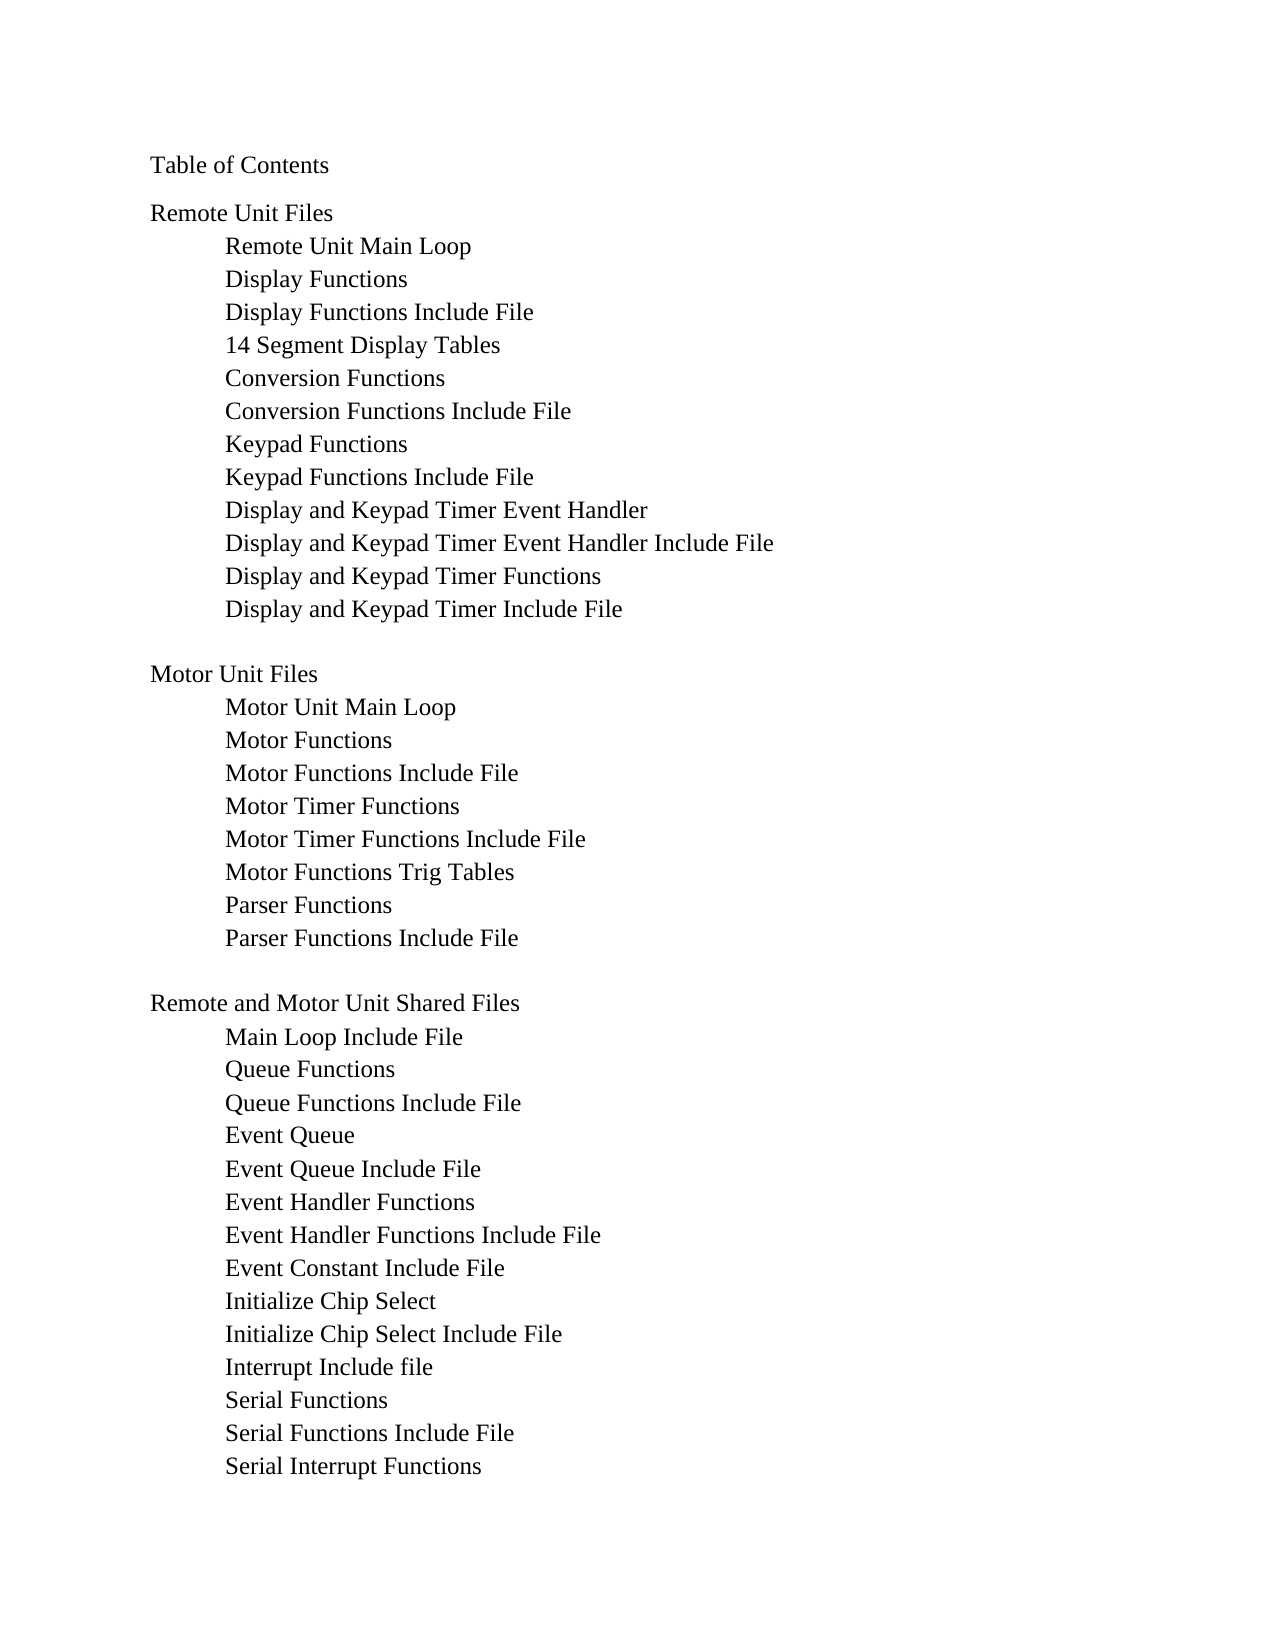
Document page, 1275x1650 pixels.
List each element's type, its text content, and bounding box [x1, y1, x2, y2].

text Initialize Chip Select [150, 1286, 1125, 1314]
text Event Queue [150, 1121, 1125, 1149]
text Serial Interrupt Functions [150, 1451, 1125, 1479]
text Motor Timer Functions Include File [150, 824, 1125, 853]
text Table of Contents [150, 150, 1125, 179]
text Remote Unit Main Loop [150, 231, 1125, 259]
text Motor Unit Files [150, 659, 1125, 688]
text Event Handler Functions [150, 1187, 1125, 1215]
text Keypad Functions [150, 429, 1125, 458]
text 14 Segment Display Tables [150, 330, 1125, 358]
text Main Loop Include File [150, 1022, 1125, 1050]
text Keypad Functions Include File [150, 462, 1125, 491]
text Conversion Functions Include File [150, 396, 1125, 424]
text Motor Functions Include File [150, 758, 1125, 787]
text Initialize Chip Select Include File [150, 1319, 1125, 1347]
text Display and Keypad Timer Event Handler [150, 495, 1125, 524]
text Event Queue Include File [150, 1154, 1125, 1182]
text Queue Functions Include File [150, 1088, 1125, 1116]
text Parser Functions Include File [150, 923, 1125, 952]
text Remote Unit Files [150, 198, 1125, 226]
text Serial Functions [150, 1385, 1125, 1413]
text Event Handler Functions Include File [150, 1220, 1125, 1248]
text Motor Functions [150, 725, 1125, 754]
text Parser Functions [150, 890, 1125, 919]
text Queue Functions [150, 1054, 1125, 1083]
text Display and Keypad Timer Event Handler Include File [150, 528, 1125, 557]
text Display and Keypad Timer Functions [150, 561, 1125, 590]
text Motor Unit Main Loop [150, 692, 1125, 721]
text Serial Functions Include File [150, 1418, 1125, 1447]
text Display and Keypad Timer Include File [150, 594, 1125, 623]
text Motor Timer Functions [150, 791, 1125, 820]
text Remote and Motor Unit Shared Files [150, 988, 1125, 1017]
text Conversion Functions [150, 363, 1125, 392]
text Interrupt Include file [150, 1352, 1125, 1381]
text Event Constant Include File [150, 1253, 1125, 1281]
text Display Functions Include File [150, 297, 1125, 326]
text Display Functions [150, 264, 1125, 292]
text Motor Functions Trig Tables [150, 857, 1125, 886]
